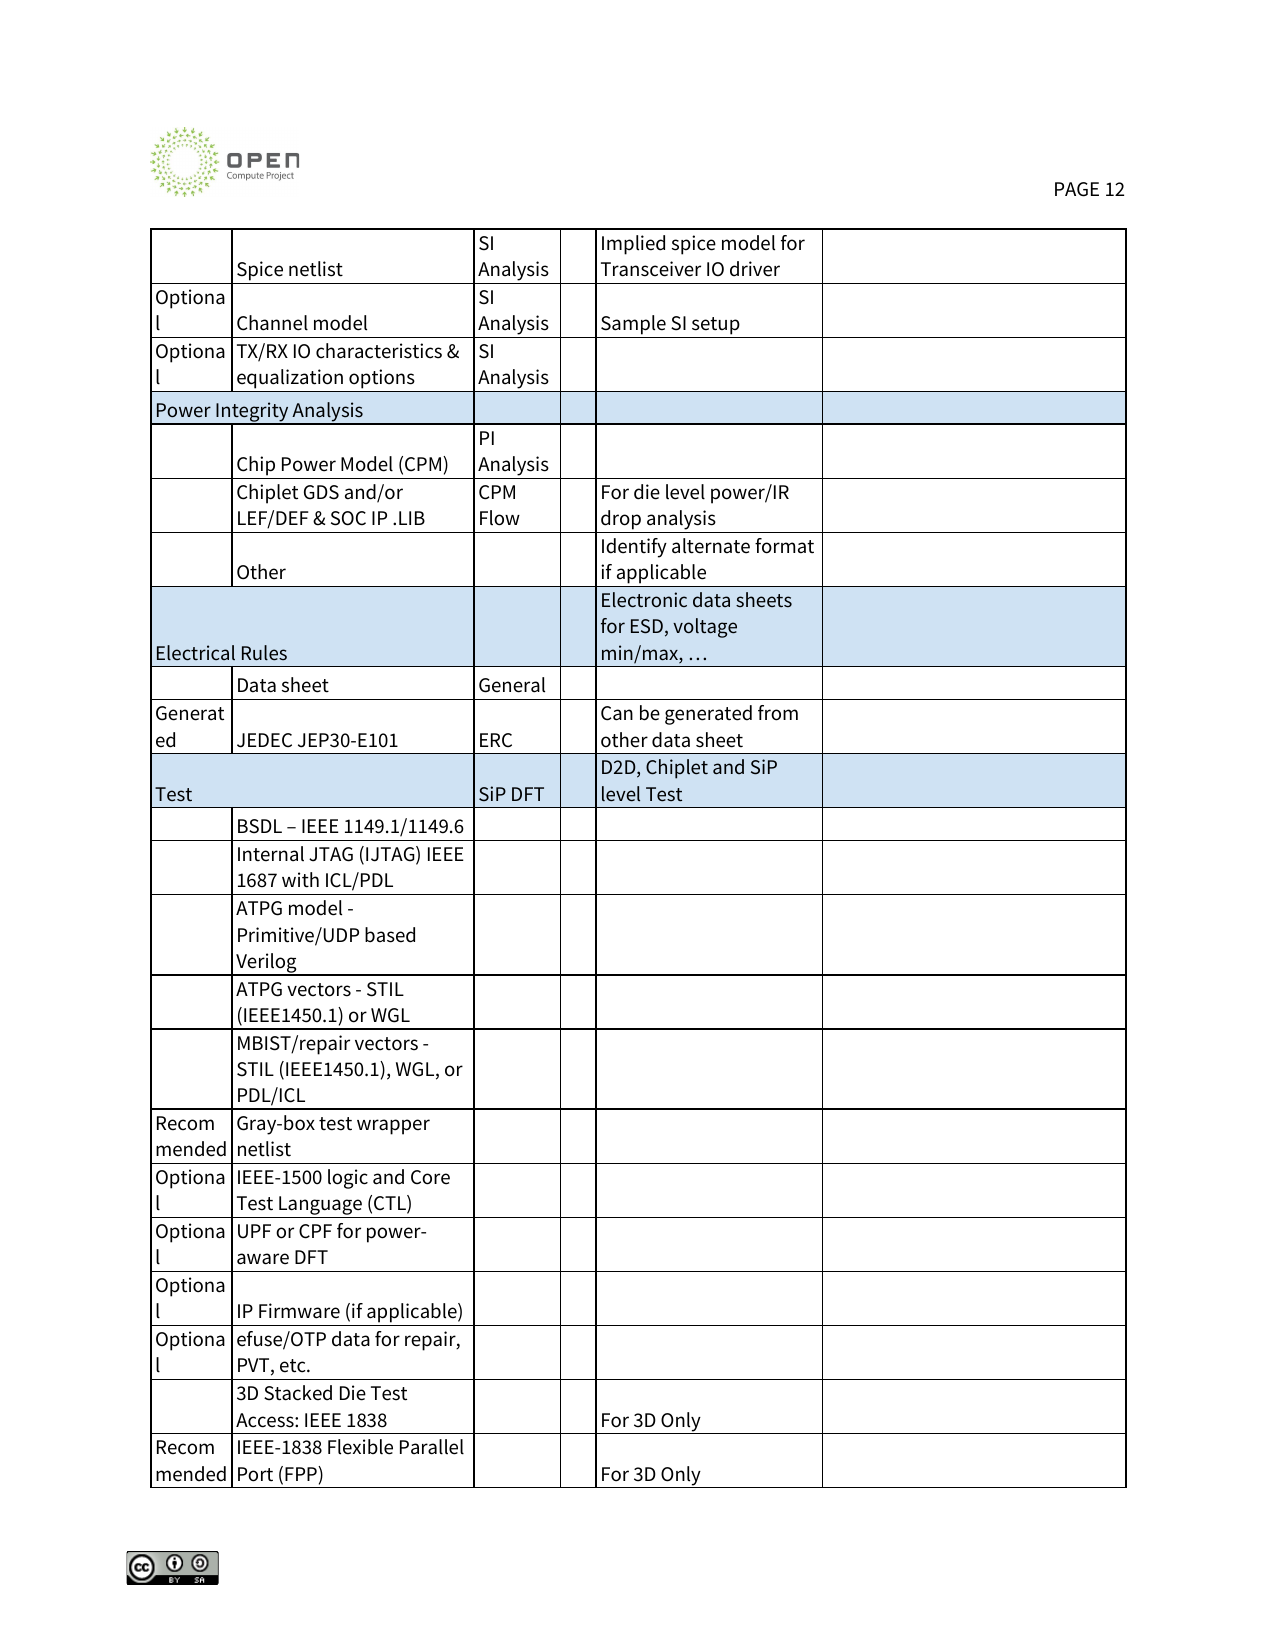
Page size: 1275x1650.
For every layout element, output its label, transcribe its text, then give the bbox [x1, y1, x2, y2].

table_cell [561, 392, 595, 423]
table_cell [823, 1326, 1125, 1379]
table_cell Spice netlist [233, 230, 473, 282]
table_cell [561, 587, 595, 666]
table_cell SI Analysis [475, 284, 560, 336]
table_cell [823, 392, 1125, 423]
table_cell JEDEC JEP30-E101 [233, 700, 473, 753]
table_cell [823, 976, 1125, 1028]
table_cell [152, 230, 231, 282]
table_cell [152, 976, 231, 1028]
table_cell [475, 533, 560, 586]
table_cell [597, 1110, 822, 1162]
table_cell CPM Flow [475, 479, 560, 531]
table_cell [152, 1030, 231, 1108]
table_cell [561, 533, 595, 586]
table_cell [152, 841, 231, 894]
table_cell [475, 895, 560, 974]
table_cell [475, 587, 560, 666]
table_cell [475, 1110, 560, 1162]
table_cell Identify alternate format if applicable [597, 533, 822, 586]
table_cell [475, 1272, 560, 1324]
table_cell Electrical Rules [152, 587, 473, 666]
table_cell [597, 841, 822, 894]
table_cell ATPG vectors - STIL (IEEE1450.1) or WGL [233, 976, 473, 1028]
table_cell Data sheet [233, 667, 473, 699]
table_cell [152, 808, 231, 839]
table_cell Optional [152, 1218, 231, 1271]
table_cell [597, 392, 822, 423]
table_cell [597, 1326, 822, 1379]
table_cell [597, 1272, 822, 1324]
table_cell [823, 1030, 1125, 1108]
table_cell General [475, 667, 560, 699]
picture [150, 127, 300, 197]
table_cell MBIST/repair vectors - STIL (IEEE1450.1), WGL, or PDL/ICL [233, 1030, 473, 1108]
table_cell ATPG model - Primitive/UDP based Verilog [233, 895, 473, 974]
table_cell SiP DFT [475, 754, 560, 807]
table_cell [823, 230, 1125, 282]
table_cell Recommended [152, 1110, 231, 1162]
table_cell [561, 230, 595, 282]
table_cell [561, 754, 595, 807]
table_cell [823, 479, 1125, 531]
table_cell Generated [152, 700, 231, 753]
table_cell [823, 1164, 1125, 1216]
table_cell [823, 1272, 1125, 1324]
table_cell Chiplet GDS and/or LEF/DEF & SOC IP .LIB [233, 479, 473, 531]
table_cell [561, 808, 595, 839]
table_cell [597, 808, 822, 839]
table_cell [475, 1434, 560, 1487]
table_cell [597, 667, 822, 699]
table_cell Optional [152, 284, 231, 336]
table_cell [823, 587, 1125, 666]
table_cell SI Analysis [475, 230, 560, 282]
table_cell [823, 1380, 1125, 1433]
table_cell [475, 1218, 560, 1271]
table_cell [823, 700, 1125, 753]
table_cell Electronic data sheets for ESD, voltage min/max, … [597, 587, 822, 666]
table_cell [823, 338, 1125, 391]
table_cell [597, 1164, 822, 1216]
table_cell [561, 1110, 595, 1162]
table_cell IEEE-1838 Flexible Parallel Port (FPP) [233, 1434, 473, 1487]
table_cell [823, 754, 1125, 807]
table_cell Optional [152, 1326, 231, 1379]
table_cell [561, 667, 595, 699]
table_cell Power Integrity Analysis [152, 392, 473, 423]
table_cell [823, 284, 1125, 336]
table_cell [152, 895, 231, 974]
table_cell Sample SI setup [597, 284, 822, 336]
table_cell [561, 1218, 595, 1271]
table_cell [561, 976, 595, 1028]
table_cell [561, 1030, 595, 1108]
table_cell IP Firmware (if applicable) [233, 1272, 473, 1324]
table_cell IEEE-1500 logic and Core Test Language (CTL) [233, 1164, 473, 1216]
table_cell [561, 284, 595, 336]
table_cell [475, 1326, 560, 1379]
table_cell [561, 1380, 595, 1433]
table_cell [597, 425, 822, 477]
table_cell [475, 1030, 560, 1108]
table_cell [475, 976, 560, 1028]
table_cell [561, 479, 595, 531]
table_cell Can be generated from other data sheet [597, 700, 822, 753]
table_cell [561, 425, 595, 477]
table_cell [823, 533, 1125, 586]
table_cell For 3D Only [597, 1380, 822, 1433]
table_cell [475, 392, 560, 423]
table_cell [597, 976, 822, 1028]
table_cell Optional [152, 338, 231, 391]
table_cell Test [152, 754, 473, 807]
table_cell [823, 667, 1125, 699]
table_cell [823, 1218, 1125, 1271]
table_cell ERC [475, 700, 560, 753]
table_cell [597, 338, 822, 391]
table_cell [561, 841, 595, 894]
table_cell Optional [152, 1164, 231, 1216]
table_cell [823, 1434, 1125, 1487]
table_cell Optional [152, 1272, 231, 1324]
table_cell [597, 895, 822, 974]
table_cell [152, 667, 231, 699]
table_cell [597, 1030, 822, 1108]
table_cell BSDL – IEEE 1149.1/1149.6 [233, 808, 473, 839]
table_cell [475, 841, 560, 894]
table_cell [561, 1164, 595, 1216]
table_cell efuse/OTP data for repair, PVT, etc. [233, 1326, 473, 1379]
table_cell D2D, Chiplet and SiP level Test [597, 754, 822, 807]
table_cell [561, 1272, 595, 1324]
table_cell Chip Power Model (CPM) [233, 425, 473, 477]
table_cell [561, 700, 595, 753]
table_cell [152, 1380, 231, 1433]
table_cell [597, 1218, 822, 1271]
table_cell Other [233, 533, 473, 586]
table_cell [561, 1326, 595, 1379]
table_cell [823, 841, 1125, 894]
table_cell [561, 338, 595, 391]
table_cell UPF or CPF for power-aware DFT [233, 1218, 473, 1271]
table_cell [152, 425, 231, 477]
table_cell [152, 479, 231, 531]
table_cell Implied spice model for Transceiver IO driver [597, 230, 822, 282]
table_cell [152, 533, 231, 586]
table_cell PI Analysis [475, 425, 560, 477]
table_cell Gray-box test wrapper netlist [233, 1110, 473, 1162]
table_cell [475, 808, 560, 839]
table_cell TX/RX IO characteristics & equalization options [233, 338, 473, 391]
table_cell Recommended [152, 1434, 231, 1487]
table_cell SI Analysis [475, 338, 560, 391]
table_cell [823, 895, 1125, 974]
table_cell [561, 895, 595, 974]
table_cell [475, 1380, 560, 1433]
table_cell 3D Stacked Die Test Access: IEEE 1838 [233, 1380, 473, 1433]
table_cell [475, 1164, 560, 1216]
table_cell [823, 1110, 1125, 1162]
table_cell Channel model [233, 284, 473, 336]
table_cell [561, 1434, 595, 1487]
table_cell For 3D Only [597, 1434, 822, 1487]
table_cell [823, 425, 1125, 477]
picture [126, 1551, 219, 1585]
table_cell [823, 808, 1125, 839]
table_cell For die level power/IR drop analysis [597, 479, 822, 531]
table_cell Internal JTAG (IJTAG) IEEE 1687 with ICL/PDL [233, 841, 473, 894]
